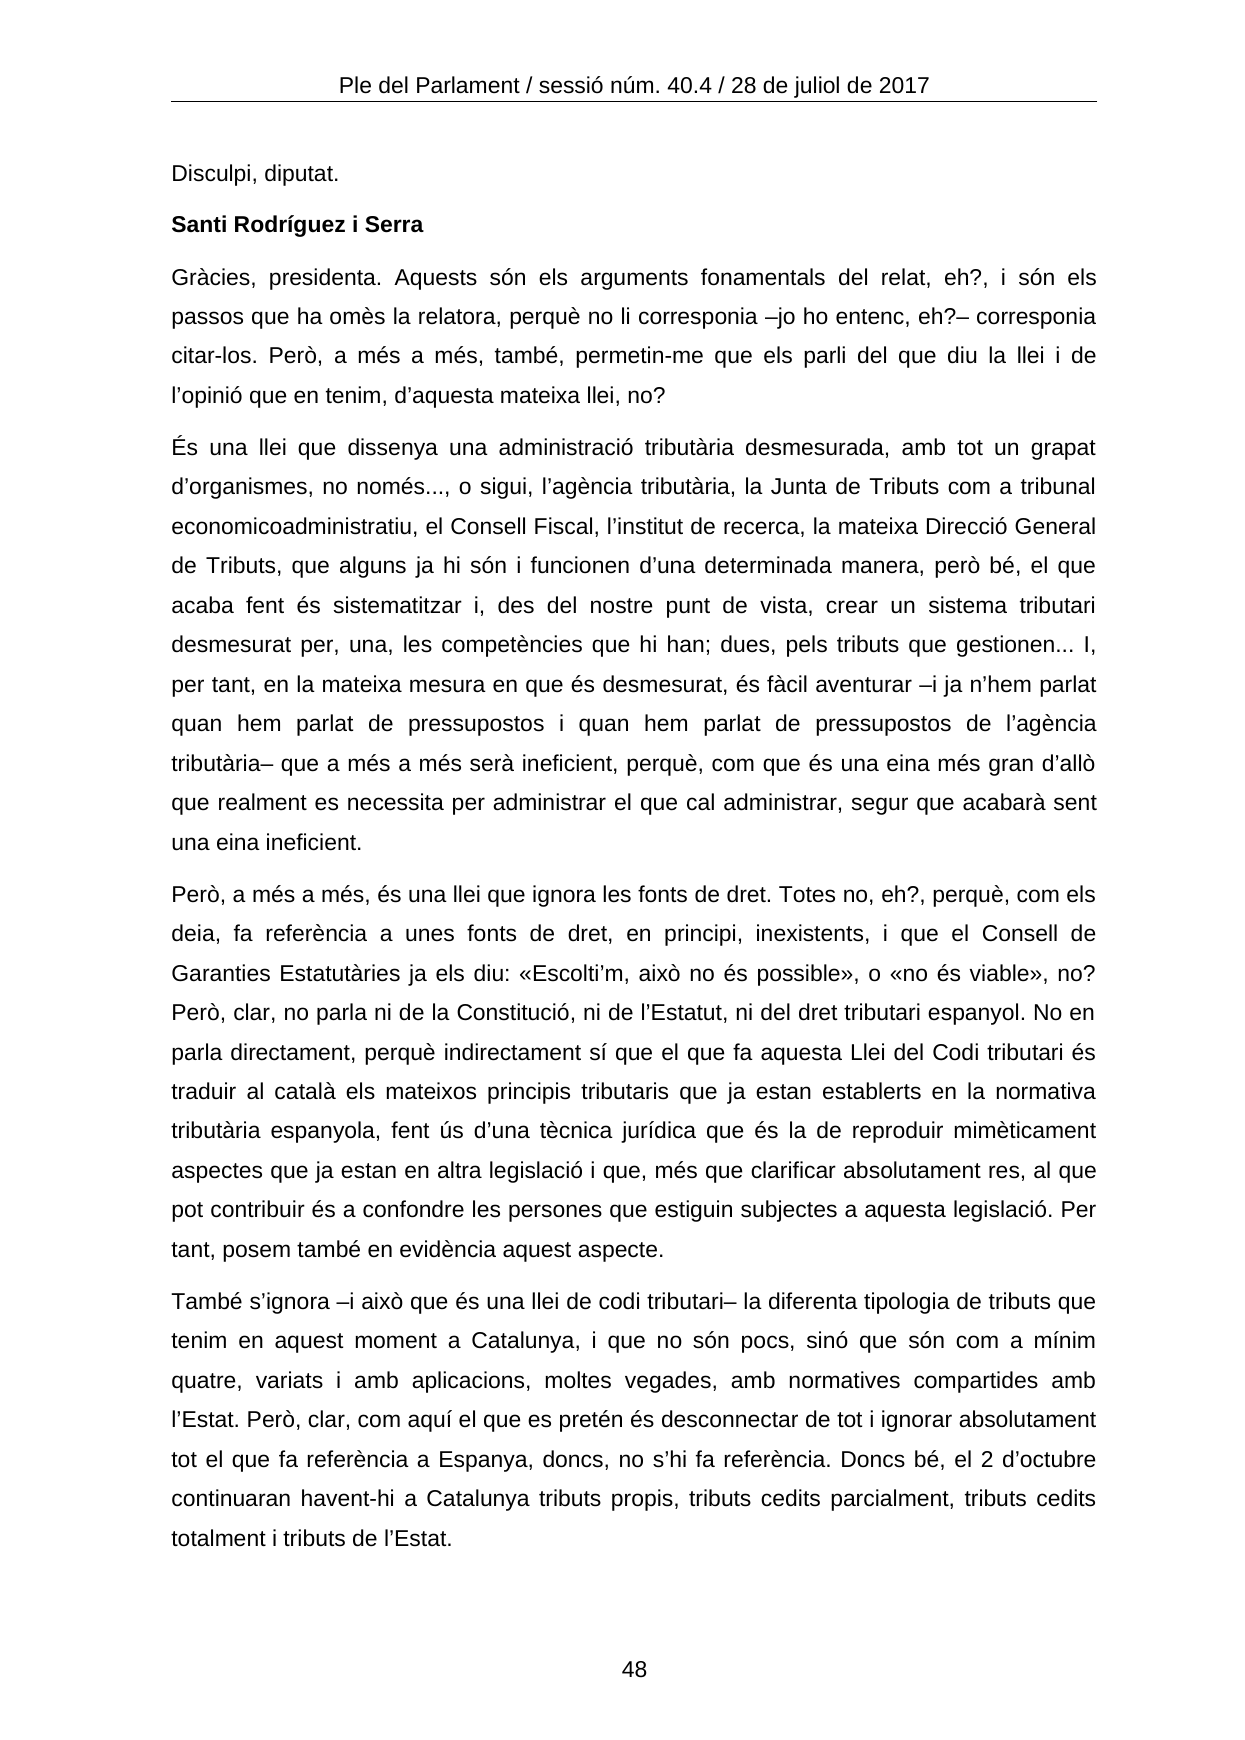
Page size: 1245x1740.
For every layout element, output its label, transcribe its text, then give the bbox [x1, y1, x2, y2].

text És una llei que dissenya una administració tributària desmesurada, amb tot un grapat d’organismes, no només..., o sigui, l’agència tributària, la Junta de Tributs com a tribunal economicoadministratiu, el Consell Fiscal, l’institut de recerca, la mateixa Direcció General de Tributs, que alguns ja hi són i funcionen d’una determinada manera, però bé, el que acaba fent és sistematitzar i, des del nostre punt de vista, crear un sistema tributari desmesurat per, una, les competències que hi han; dues, pels tributs que gestionen... I, per tant, en la mateixa mesura en que és desmesurat, és fàcil aventurar –i ja n’hem parlat quan hem parlat de pressupostos i quan hem parlat de pressupostos de l’agència tributària– que a més a més serà ineficient, perquè, com que és una eina més gran d’allò que realment es necessita per administrar el que cal administrar, segur que acabarà sent una eina ineficient. [171, 434, 1097, 855]
text També s’ignora –i això que és una llei de codi tributari– la diferenta tipologia de tributs que tenim en aquest moment a Catalunya, i que no són pocs, sinó que són com a mínim quatre, variats i amb aplicacions, moltes vegades, amb normatives compartides amb l’Estat. Però, clar, com aquí el que es pretén és desconnectar de tot i ignorar absolutament tot el que fa referència a Espanya, doncs, no s’hi fa referència. Doncs bé, el 2 d’octubre continuaran havent-hi a Catalunya tributs propis, tributs cedits parcialment, tributs cedits totalment i tributs de l’Estat. [171, 1288, 1097, 1551]
text Però, a més a més, és una llei que ignora les fonts de dret. Totes no, eh?, perquè, com els deia, fa referència a unes fonts de dret, en principi, inexistents, i que el Consell de Garanties Estatutàries ja els diu: «Escolti’m, això no és possible», o «no és viable», no? Però, clar, no parla ni de la Constitució, ni de l’Estatut, ni del dret tributari espanyol. No en parla directament, perquè indirectament sí que el que fa aquesta Llei del Codi tributari és traduir al català els mateixos principis tributaris que ja estan establerts en la normativa tributària espanyola, fent ús d’una tècnica jurídica que és la de reproduir mimèticament aspectes que ja estan en altra legislació i que, més que clarificar absolutament res, al que pot contribuir és a confondre les persones que estiguin subjectes a aquesta legislació. Per tant, posem també en evidència aquest aspecte. [171, 881, 1097, 1262]
text Disculpi, diputat. [171, 159, 1097, 186]
text Gràcies, presidenta. Aquests són els arguments fonamentals del relat, eh?, i són els passos que ha omès la relatora, perquè no li corresponia –jo ho entenc, eh?– corresponia citar-los. Però, a més a més, també, permetin-me que els parli del que diu la llei i de l’opinió que en tenim, d’aquesta mateixa llei, no? [171, 263, 1097, 408]
text Santi Rodríguez i Serra [171, 211, 1097, 238]
